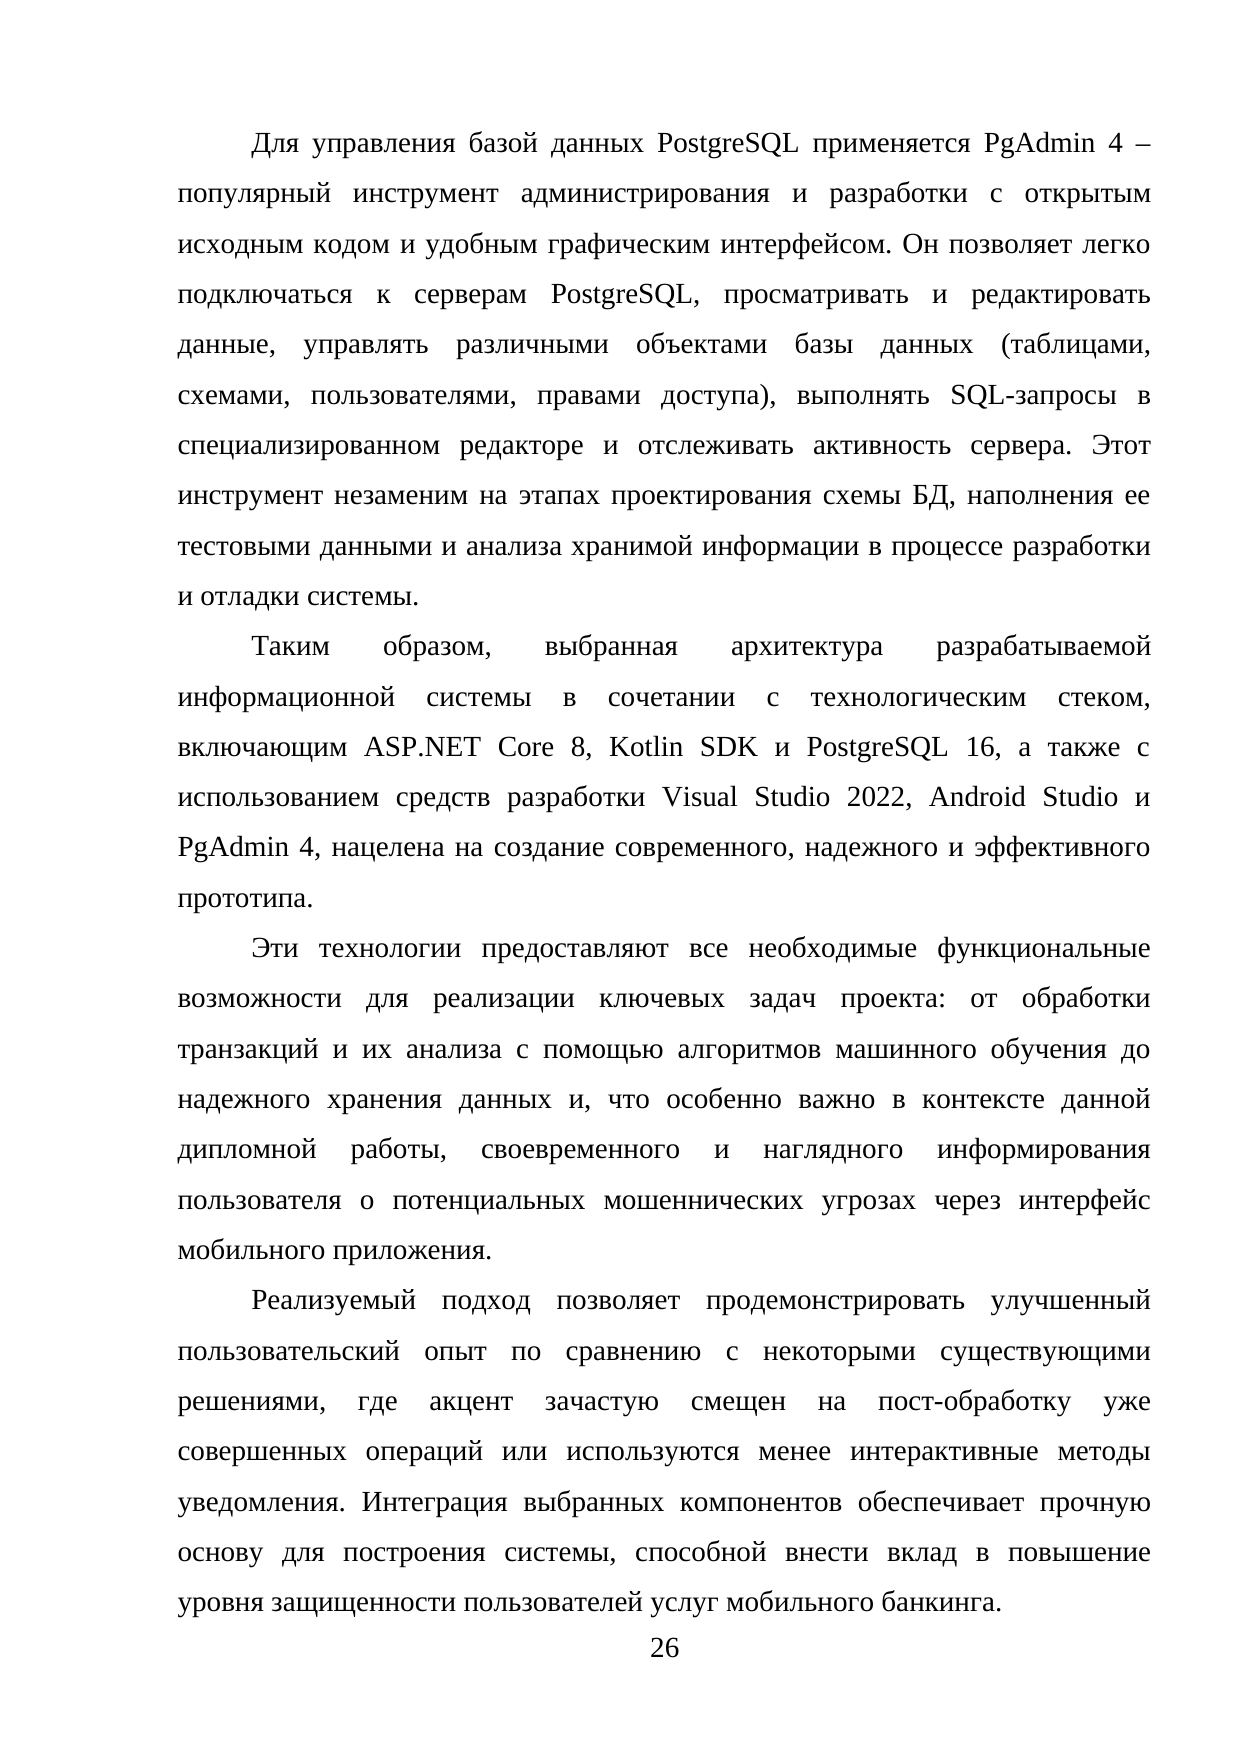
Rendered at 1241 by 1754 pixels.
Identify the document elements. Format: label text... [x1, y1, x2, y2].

text Эти технологии предоставляют все необходимые функциональные возможности для реализации ключевых задач проекта: от обработки транзакций и их анализа с помощью алгоритмов машинного обучения до надежного хранения данных и, что особенно важно в контексте данной дипломной работы, своевременного и наглядного информирования пользователя о потенциальных мошеннических угрозах через интерфейс мобильного приложения. [177, 930, 1152, 1266]
text Реализуемый подход позволяет продемонстрировать улучшенный пользовательский опыт по сравнению с некоторыми существующими решениями, где акцент зачастую смещен на пост-обработку уже совершенных операций или используются менее интерактивные методы уведомления. Интеграция выбранных компонентов обеспечивает прочную основу для построения системы, способной внести вклад в повышение уровня защищенности пользователей услуг мобильного банкинга. [177, 1282, 1152, 1618]
text Для управления базой данных PostgreSQL применяется PgAdmin 4 – популярный инструмент администрирования и разработки с открытым исходным кодом и удобным графическим интерфейсом. Он позволяет легко подключаться к серверам PostgreSQL, просматривать и редактировать данные, управлять различными объектами базы данных (таблицами, схемами, пользователями, правами доступа), выполнять SQL-запросы в специализированном редакторе и отслеживать активность сервера. Этот инструмент незаменим на этапах проектирования схемы БД, наполнения ее тестовыми данными и анализа хранимой информации в процессе разработки и отладки системы. [177, 125, 1152, 612]
text Таким образом, выбранная архитектура разрабатываемой информационной системы в сочетании с технологическим стеком, включающим ASP.NET Core 8, Kotlin SDK и PostgreSQL 16, а также с использованием средств разработки Visual Studio 2022, Android Studio и PgAdmin 4, нацелена на создание современного, надежного и эффективного прототипа. [177, 628, 1152, 913]
